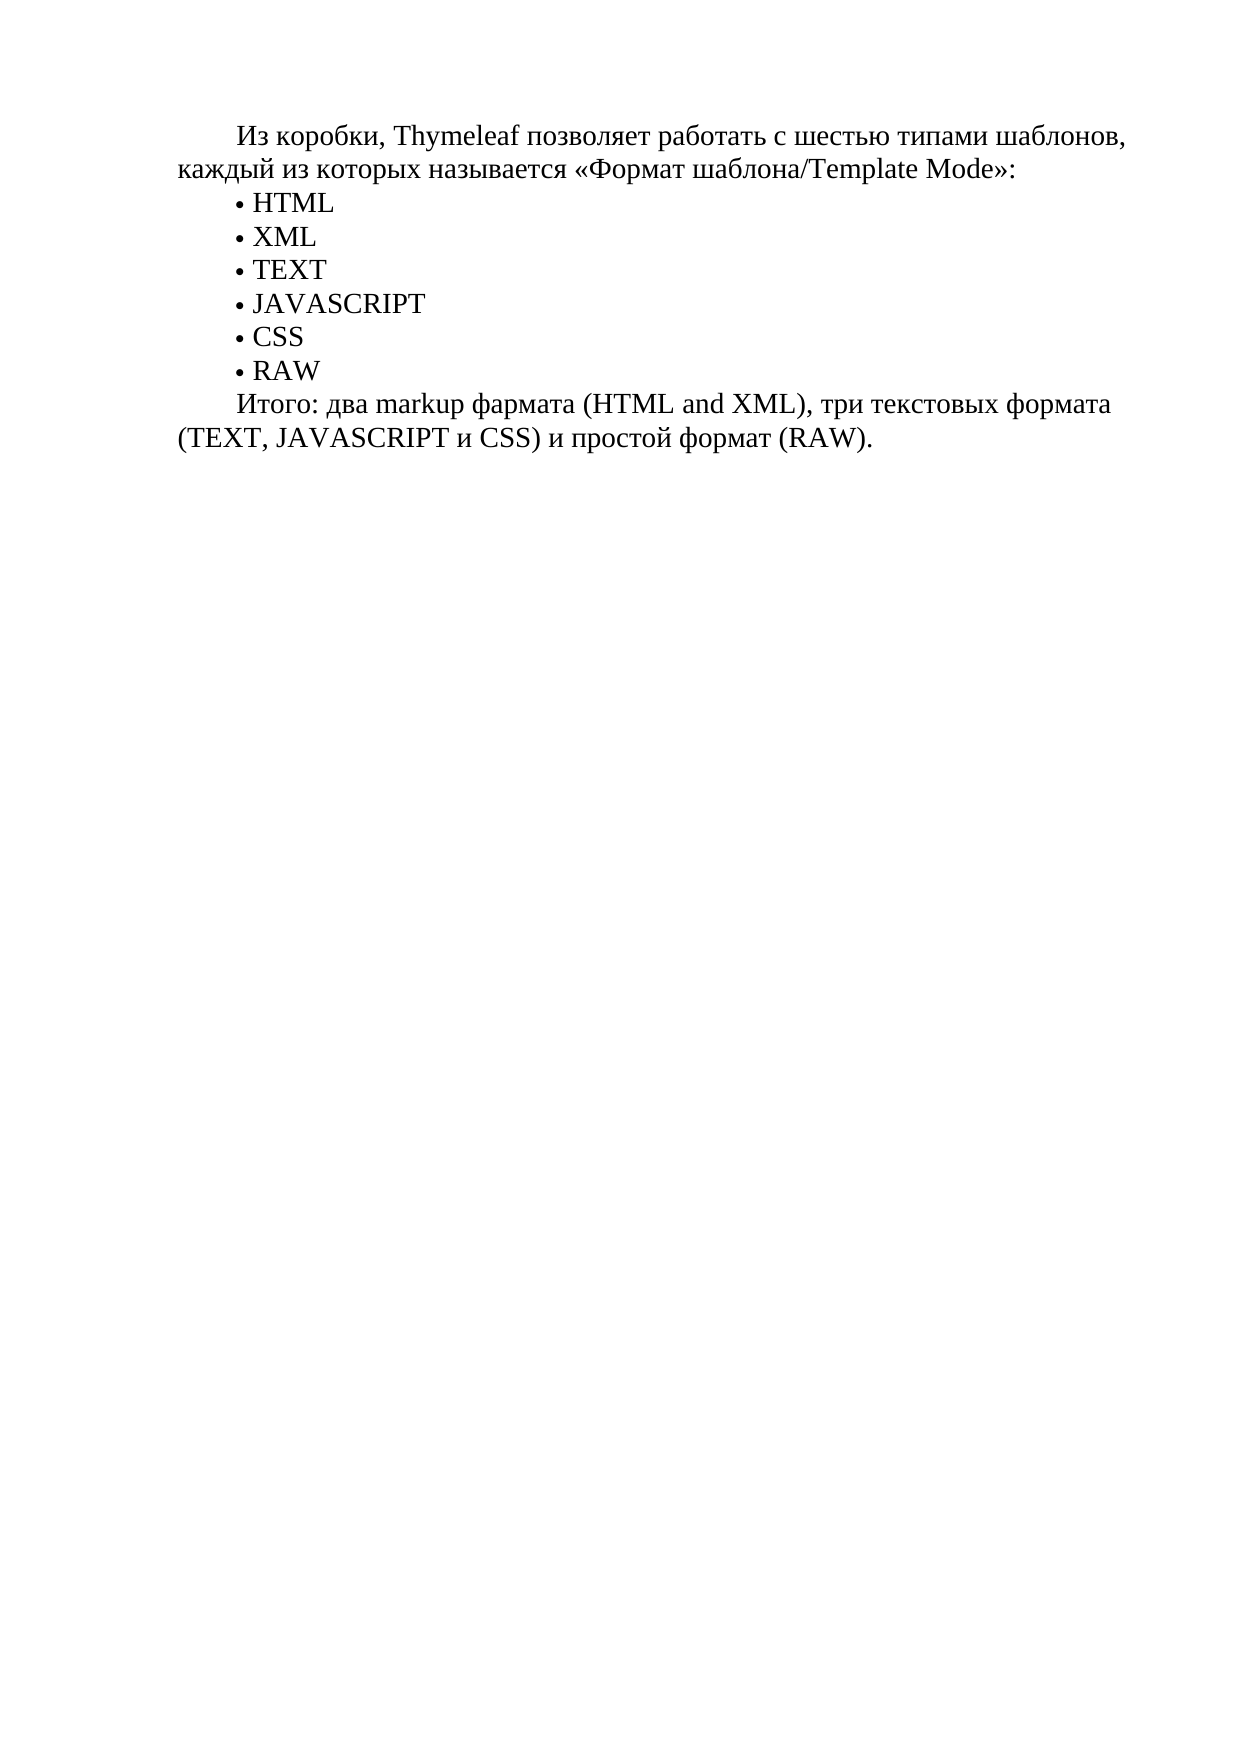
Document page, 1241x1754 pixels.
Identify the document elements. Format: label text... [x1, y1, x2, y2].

list HTML [177, 185, 1152, 219]
list JAVASCRIPT [177, 286, 1152, 319]
list CSS [177, 319, 1152, 353]
list Итого: два markup фармата (HTML and XML), три текстовых формата (TEXT, JAVASCRIPT и CSS) и простой формат (RAW). [177, 386, 1152, 453]
text Из коробки, Thymeleaf позволяет работать с шестью типами шаблонов, каждый из которых называется «Формат шаблона/Template Mode»: [177, 118, 1152, 185]
list XML [177, 219, 1152, 252]
list TEXT [177, 252, 1152, 286]
list RAW [177, 353, 1152, 386]
